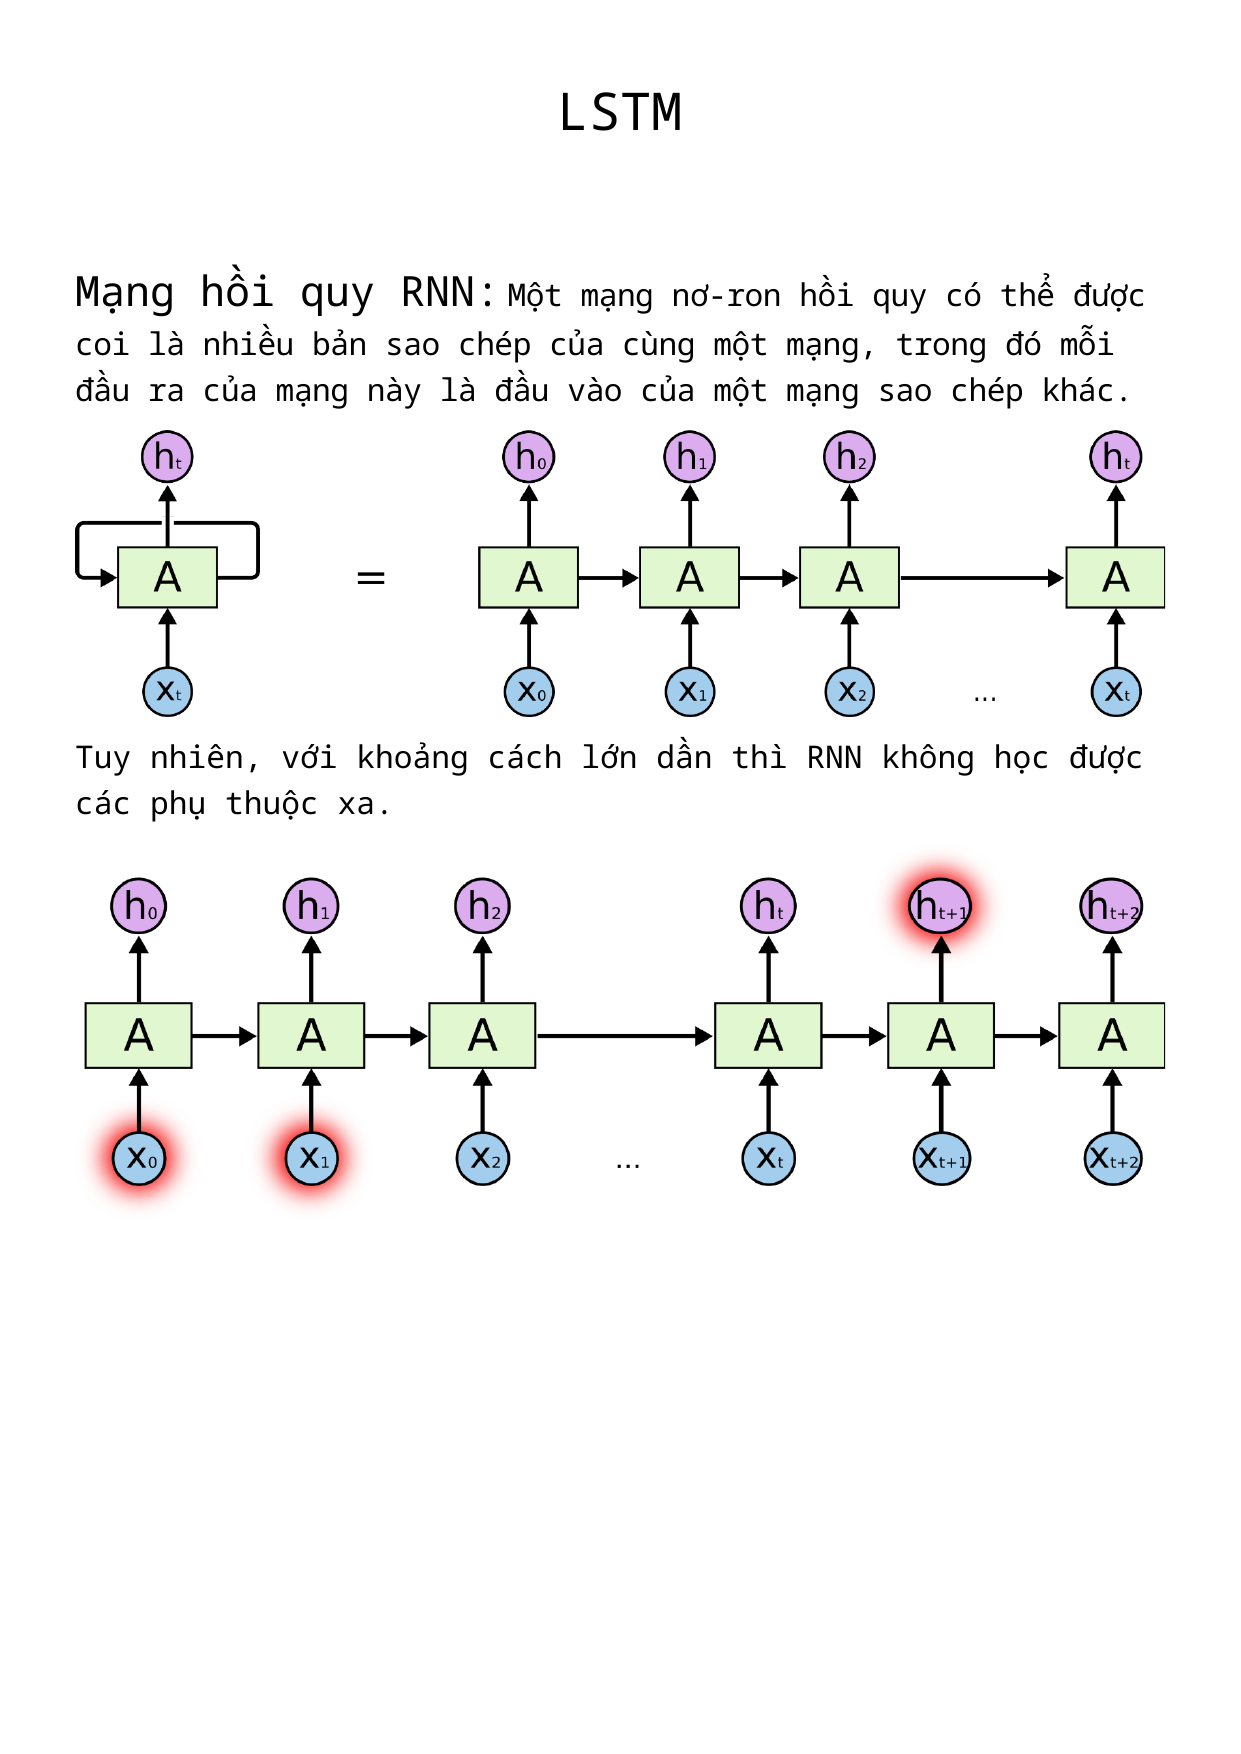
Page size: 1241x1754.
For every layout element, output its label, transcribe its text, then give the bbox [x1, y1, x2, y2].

picture [75, 843, 1166, 1220]
text Tuy nhiên, với khoảng cách lớn dần thì RNN không học được các phụ thuộc xa. [75, 735, 1165, 824]
text Mạng hồi quy RNN: Một mạng nơ-ron hồi quy có thể được coi là nhiều bản sao chép của cùng một mạng, trong đó mỗi đầu ra của mạng này là đầu vào của một mạng sao chép khác. [75, 261, 1165, 410]
picture [75, 430, 1166, 717]
text LSTM [75, 75, 1165, 146]
